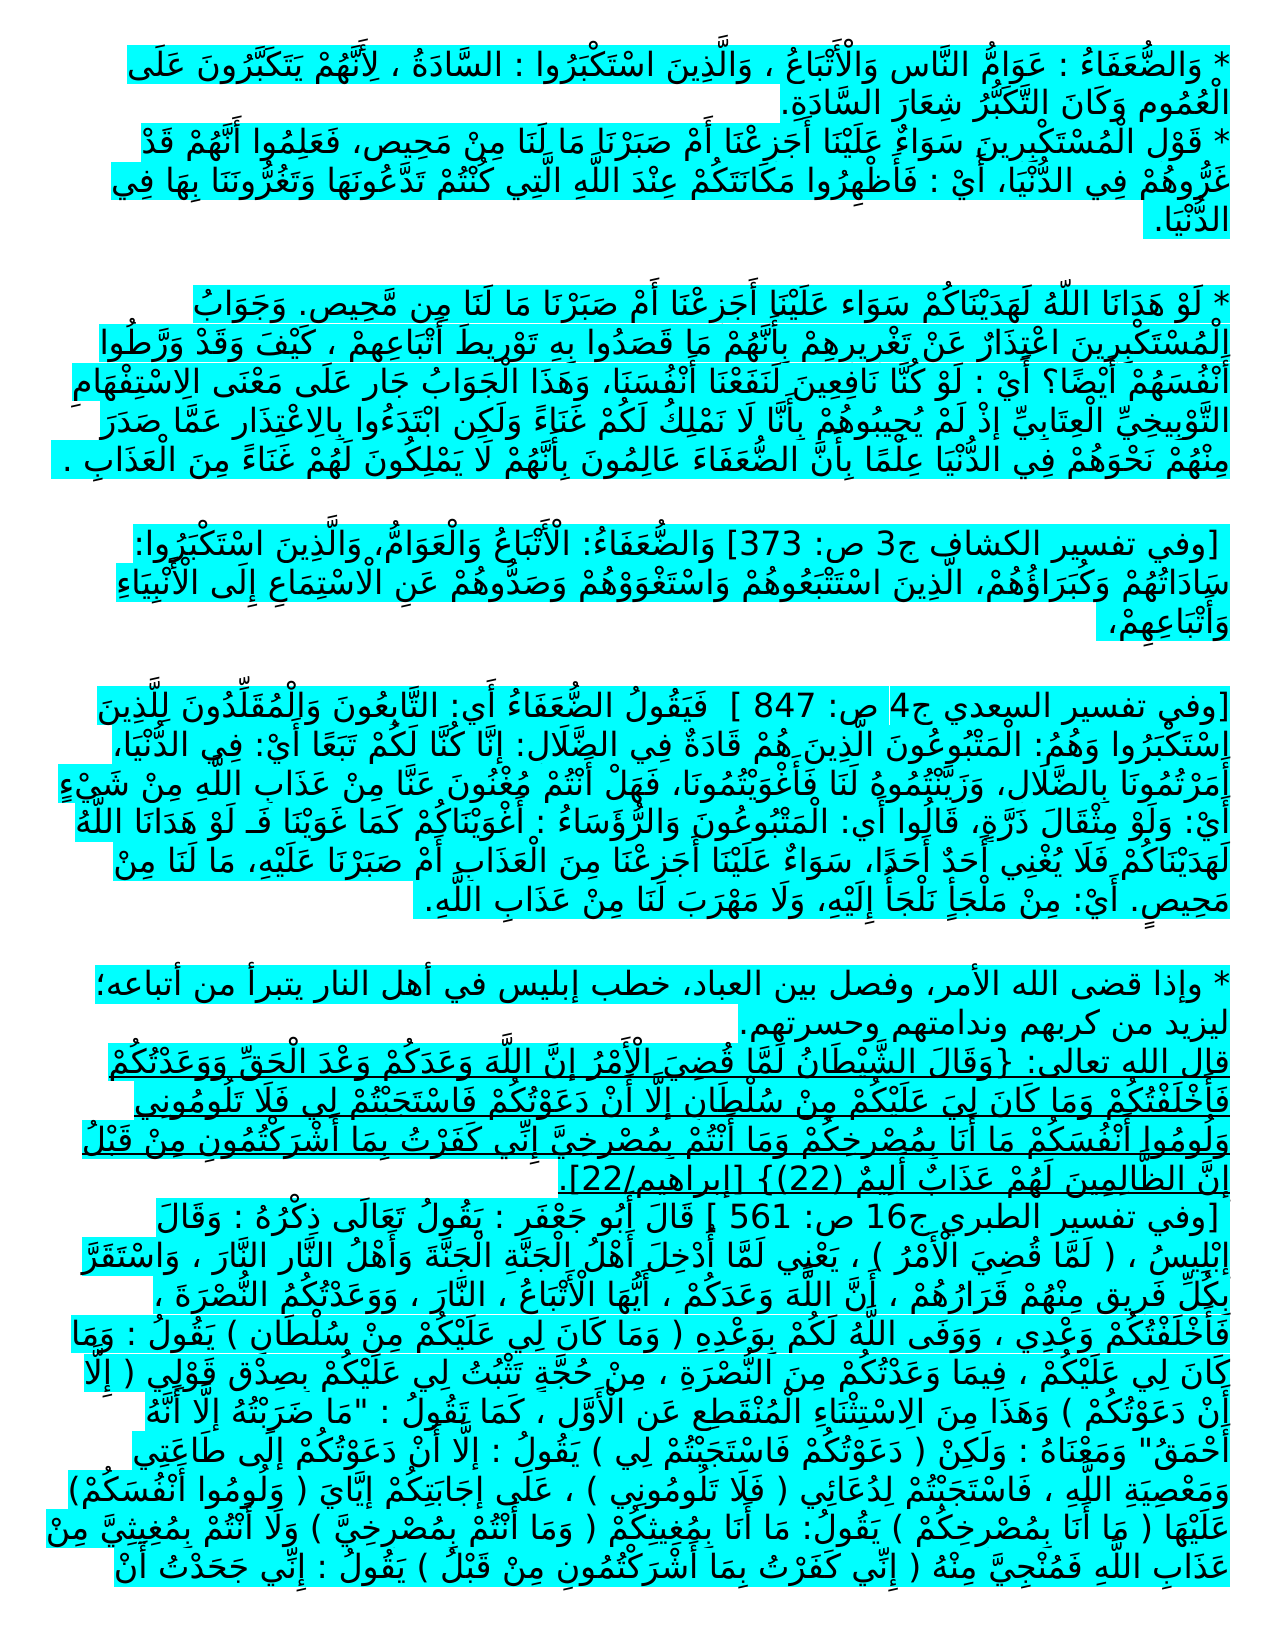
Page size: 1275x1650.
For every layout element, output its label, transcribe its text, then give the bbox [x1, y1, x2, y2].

text * قَوْلِ الْمُسْتَكْبِرِينَ سَوَاءٌ عَلَيْنَا أَجَزِعْنَا أَمْ صَبَرْنَا مَا لَنَا مِنْ مَحِيصٍ، فَعَلِمُوا أَنَّهُمْ قَدْ غَرُّوهُمْ فِي الدُّنْيَا، أَيْ : فَأَظْهِرُوا مَكَانَتَكُمْ عِنْدَ اللَّهِ الَّتِي كُنْتُمْ تَدَّعُونَهَا وَتَغُرُّونَنَا بِهَا فِي الدُّنْيَا. [45, 123, 1143, 239]
text [وفي تفسير الكشاف ج3 ص: 373] وَالضُّعَفَاءُ: الْأَتْبَاعُ وَالْعَوَامُّ، وَالَّذِينَ اسْتَكْبَرُوا: سَادَاتُهُمْ وَكُبَرَاؤُهُمْ، الَّذِينَ اسْتَتْبَعُوهُمْ وَاسْتَغْوَوْهُمْ وَصَدُّوهُمْ عَنِ الْاسْتِمَاعِ إِلَى الْأَنْبِيَاءِ وَأَتْبَاعِهِمْ، [45, 524, 1096, 641]
text * وإذا قضى الله الأمر، وفصل بين العباد، خطب إبليس في أهل النار يتبرأ من أتباعه؛ ليزيد من كربهم وندامتهم وحسرتهم. [45, 965, 738, 1043]
text [وفي تفسير السعدي ج4 ص: 847 ] فَيَقُولُ الضُّعَفَاءُ أَيِ: التَّابِعُونَ وَالْمُقَلِّدُونَ لِلَّذِينَ اسْتَكْبَرُوا وَهُمُ: الْمَتْبُوعُونَ الَّذِينَ هُمْ قَادَةٌ فِي الضَّلَالِ: إِنَّا كُنَّا لَكُمْ تَبَعًا أَيْ: فِي الدُّنْيَا، أَمَرْتُمُونَا بِالضَّلَالِ، وَزَيَّنْتُمُوهُ لَنَا فَأَغْوَيْتُمُونَا، فَهَلْ أَنْتُمْ مُغْنُونَ عَنَّا مِنْ عَذَابِ اللَّهِ مِنْ شَيْءٍ أَيْ: وَلَوْ مِثْقَالَ ذَرَّةٍ، قَالُوا أَيِ: الْمَتْبُوعُونَ وَالرُّؤَسَاءُ : أَغْوَيْنَاكُمْ كَمَا غَوَيْنَا فَـ لَوْ هَدَانَا اللَّهُ لَهَدَيْنَاكُمْ فَلَا يُغْنِي أَحَدٌ أَحَدًا، سَوَاءٌ عَلَيْنَا أَجَزِعْنَا مِنَ الْعَذَابِ أَمْ صَبَرْنَا عَلَيْهِ، مَا لَنَا مِنْ مَحِيصٍ. أَيْ: مِنْ مَلْجَأٍ نَلْجَأُ إِلَيْهِ، وَلَا مَهْرَبَ لَنَا مِنْ عَذَابِ اللَّهِ. [45, 686, 413, 919]
text * وَالضُّعَفَاءُ : عَوَامُّ النَّاسِ وَالْأَتْبَاعُ ، وَالَّذِينَ اسْتَكْبَرُوا : السَّادَةُ ، لِأَنَّهُمْ يَتَكَبَّرُونَ عَلَى الْعُمُومِ وَكَانَ التَّكَبُّرُ شِعَارَ السَّادَةِ. [45, 45, 780, 123]
text * لَوْ هَدَانَا اللّهُ لَهَدَيْنَاكُمْ سَوَاء عَلَيْنَا أَجَزِعْنَا أَمْ صَبَرْنَا مَا لَنَا مِن مَّحِيصٍ. وَجَوَابُ الْمُسْتَكْبِرِينَ اعْتِذَارٌ عَنْ تَغْرِيرِهِمْ بِأَنَّهُمْ مَا قَصَدُوا بِهِ تَوْرِيطَ أَتْبَاعِهِمْ ، كَيْفَ وَقَدْ وَرَّطُوا أَنْفُسَهُمْ أَيْضًا؟ أَيْ : لَوْ كُنَّا نَافِعِينَ لَنَفَعْنَا أَنْفُسَنَا، وَهَذَا الْجَوَابُ جَارٍ عَلَى مَعْنَى الِاسْتِفْهَامِ التَّوْبِيخِيِّ الْعِتَابِيِّ إِذْ لَمْ يُجِيبُوهُمْ بِأَنَّا لَا نَمْلِكُ لَكُمْ غَنَاءً وَلَكِنِ ابْتَدَءُوا بِالِاعْتِذَارِ عَمَّا صَدَرَ مِنْهُمْ نَحْوَهُمْ فِي الدُّنْيَا عِلْمًا بِأَنَّ الضُّعَفَاءَ عَالِمُونَ بِأَنَّهُمْ لَا يَمْلِكُونَ لَهُمْ غَنَاءً مِنَ الْعَذَابِ . [45, 285, 501, 479]
text قال الله تعالى: {وَقَالَ الشَّيْطَانُ لَمَّا قُضِيَ الْأَمْرُ إِنَّ اللَّهَ وَعَدَكُمْ وَعْدَ الْحَقِّ وَوَعَدْتُكُمْ فَأَخْلَفْتُكُمْ وَمَا كَانَ لِيَ عَلَيْكُمْ مِنْ سُلْطَانٍ إِلَّا أَنْ دَعَوْتُكُمْ فَاسْتَجَبْتُمْ لِي فَلَا تَلُومُونِي وَلُومُوا أَنْفُسَكُمْ مَا أَنَا بِمُصْرِخِكُمْ وَمَا أَنْتُمْ بِمُصْرِخِيَّ إِنِّي كَفَرْتُ بِمَا أَشْرَكْتُمُونِ مِنْ قَبْلُ إِنَّ الظَّالِمِينَ لَهُمْ عَذَابٌ أَلِيمٌ (22)} [إبراهيم/22]. [45, 1043, 558, 1198]
